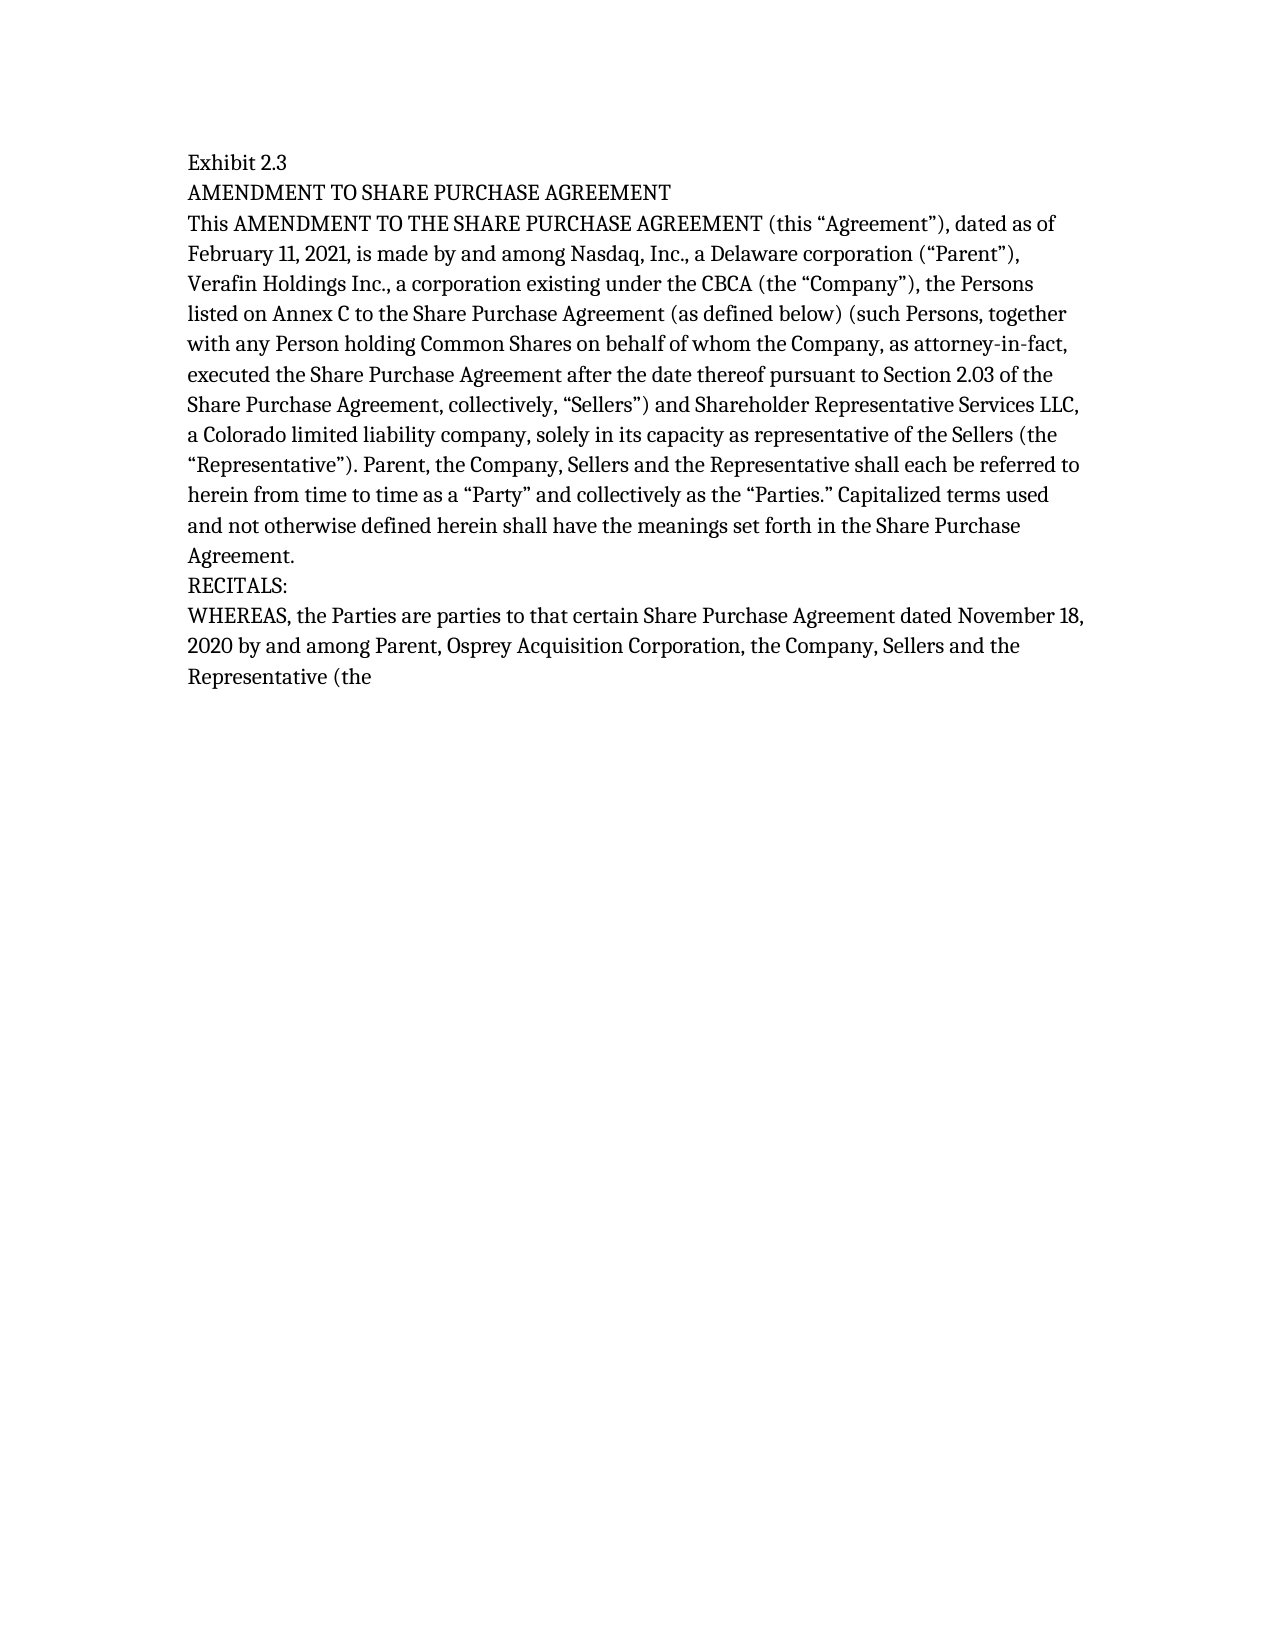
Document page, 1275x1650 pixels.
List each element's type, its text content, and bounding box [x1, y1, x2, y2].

text Exhibit 2.3 AMENDMENT TO SHARE PURCHASE AGREEMENT This AMENDMENT TO THE SHARE PURCHASE AGREEMENT (this “Agreement”), dated as of February 11, 2021, is made by and among Nasdaq, Inc., a Delaware corporation (“Parent”), Verafin Holdings Inc., a corporation existing under the CBCA (the “Company”), the Persons listed on Annex C to the Share Purchase Agreement (as defined below) (such Persons, together with any Person holding Common Shares on behalf of whom the Company, as attorney-in-fact, executed the Share Purchase Agreement after the date thereof pursuant to Section 2.03 of the Share Purchase Agreement, collectively, “Sellers”) and Shareholder Representative Services LLC, a Colorado limited liability company, solely in its capacity as representative of the Sellers (the “Representative”). Parent, the Company, Sellers and the Representative shall each be referred to herein from time to time as a “Party” and collectively as the “Parties.” Capitalized terms used and not otherwise defined herein shall have the meanings set forth in the Share Purchase Agreement. RECITALS: WHEREAS, the Parties are parties to that certain Share Purchase Agreement dated November 18, 2020 by and among Parent, Osprey Acquisition Corporation, the Company, Sellers and the Representative (the [187, 150, 1087, 690]
